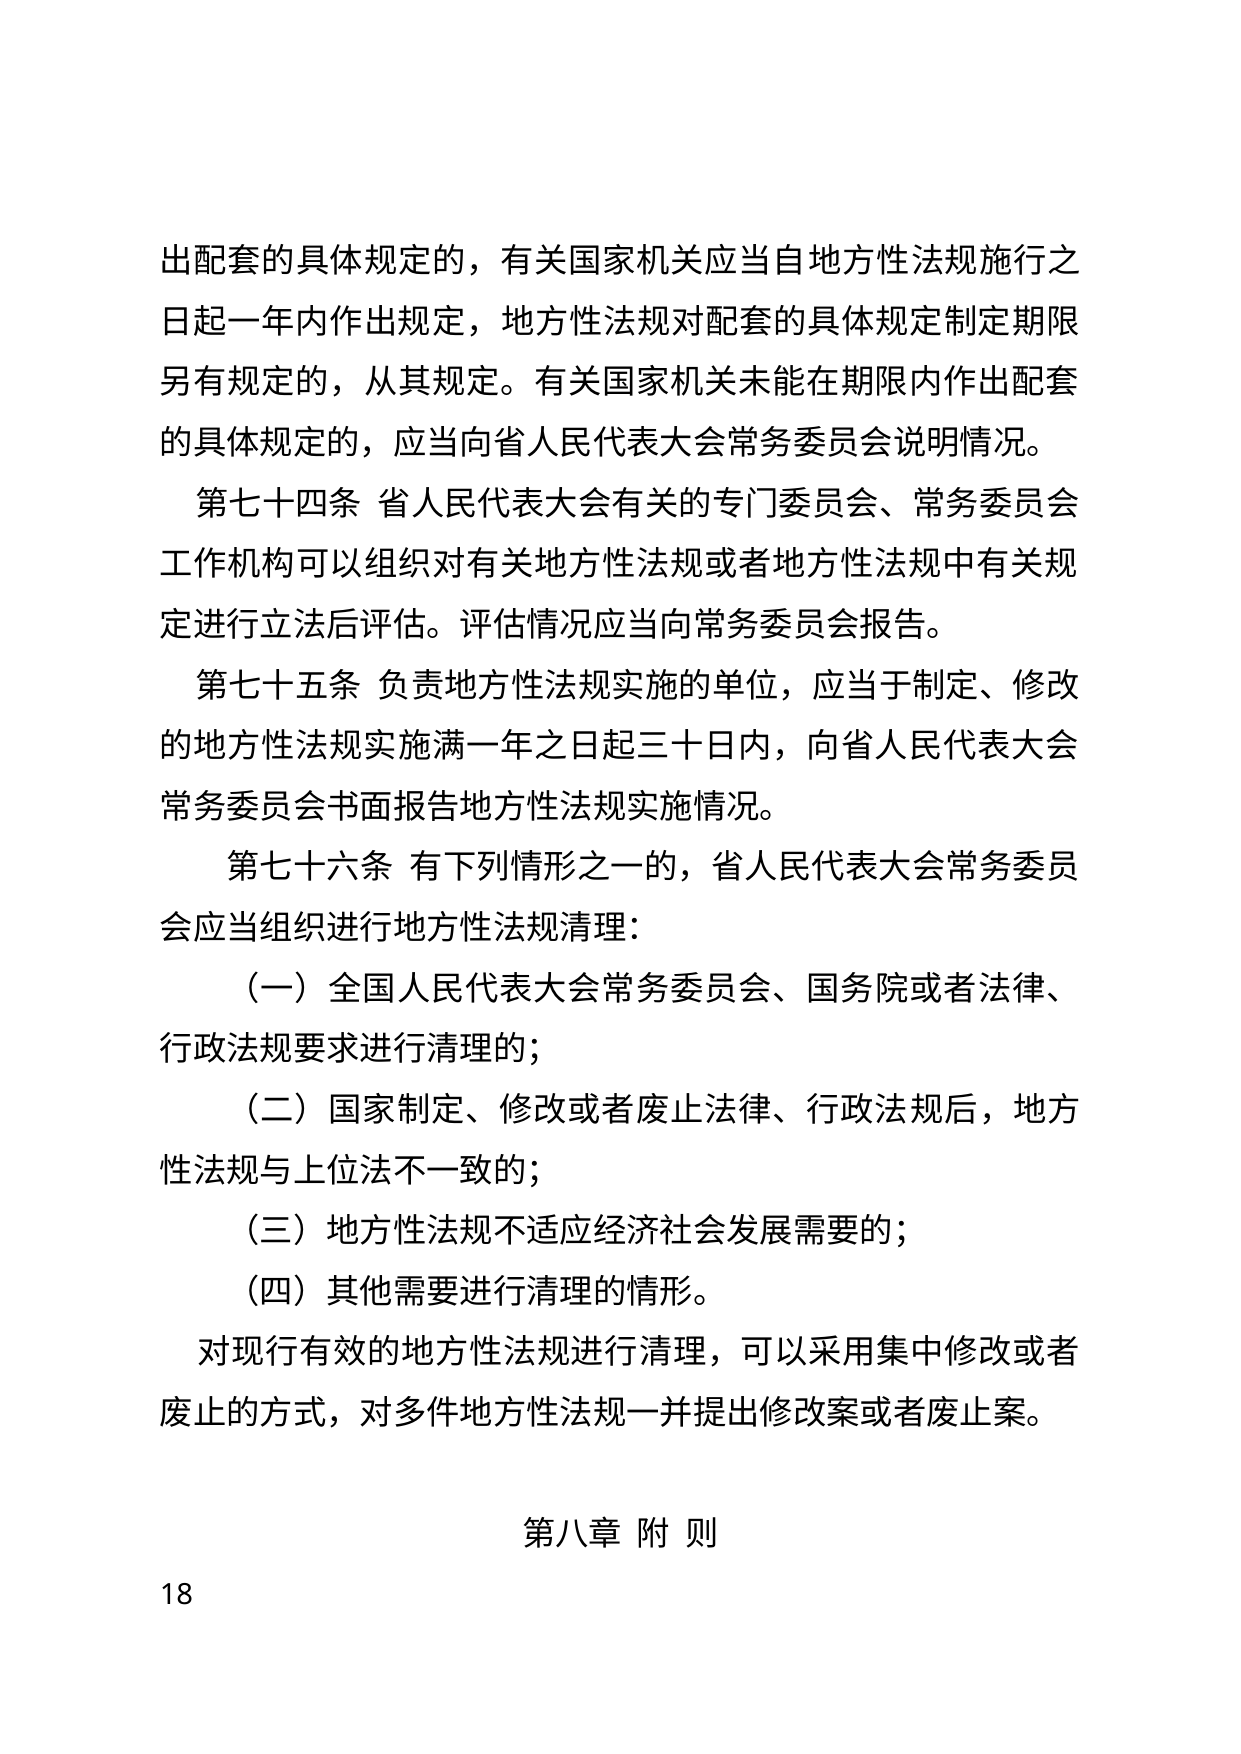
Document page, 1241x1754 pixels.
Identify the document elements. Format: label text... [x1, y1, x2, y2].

text 第七十四条 省人民代表大会有关的专门委员会、常务委员会工作机构可以组织对有关地方性法规或者地方性法规中有关规定进行立法后评估。评估情况应当向常务委员会报告。 [159, 470, 1081, 652]
text （一）全国人民代表大会常务委员会、国务院或者法律、行政法规要求进行清理的； [159, 955, 1081, 1077]
text 第七十五条 负责地方性法规实施的单位，应当于制定、修改的地方性法规实施满一年之日起三十日内，向省人民代表大会常务委员会书面报告地方性法规实施情况。 [159, 652, 1081, 834]
text （二）国家制定、修改或者废止法律、行政法规后，地方性法规与上位法不一致的； [159, 1077, 1081, 1198]
text 第七十六条 有下列情形之一的，省人民代表大会常务委员会应当组织进行地方性法规清理： [159, 834, 1081, 955]
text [159, 228, 1081, 470]
text 对现行有效的地方性法规进行清理，可以采用集中修改或者废止的方式，对多件地方性法规一并提出修改案或者废止案。 [159, 1319, 1081, 1440]
text 第八章 附 则 [159, 1501, 1081, 1562]
text （三）地方性法规不适应经济社会发展需要的； [159, 1198, 1081, 1258]
text （四）其他需要进行清理的情形。 [159, 1258, 1081, 1319]
